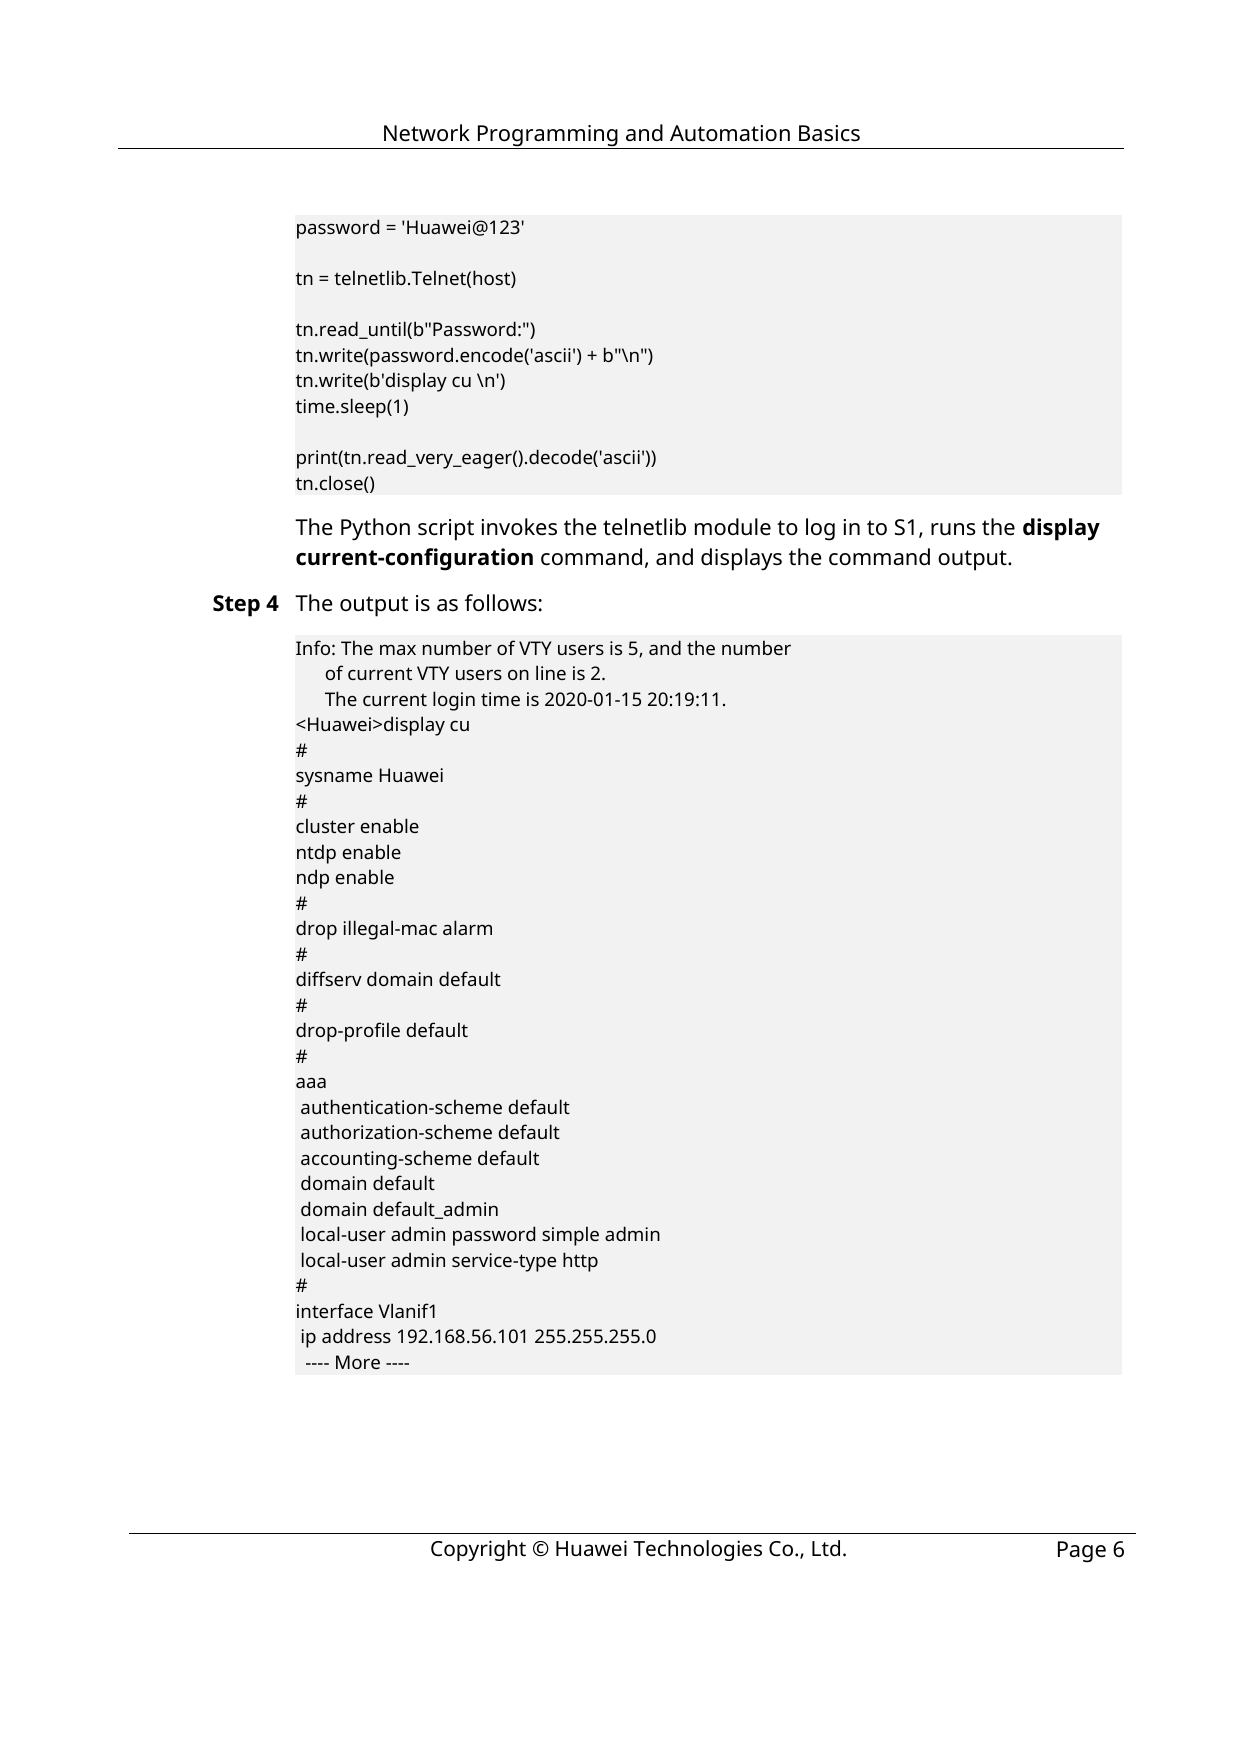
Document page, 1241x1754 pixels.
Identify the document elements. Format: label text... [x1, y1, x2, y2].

text # [295, 890, 1122, 916]
text # [295, 1273, 1122, 1298]
text interface Vlanif1 [295, 1298, 1122, 1324]
text aaa [295, 1069, 1122, 1094]
text # [295, 737, 1122, 762]
text tn.write(b'display cu \n') [295, 368, 1122, 393]
text tn.close() [295, 470, 1122, 495]
text accounting-scheme default [295, 1145, 1122, 1171]
text The output is as follows: [279, 588, 1122, 618]
text local-user admin password simple admin [295, 1222, 1122, 1247]
text of current VTY users on line is 2. [295, 660, 1122, 686]
text <Huawei>display cu [295, 711, 1122, 737]
text time.sleep(1) [295, 393, 1122, 419]
text tn = telnetlib.Telnet(host) [295, 266, 1122, 291]
text The Python script invokes the telnetlib module to log in to S1, runs the display current-configuration command, and displays the command output. [295, 512, 1122, 572]
text authorization-scheme default [295, 1120, 1122, 1145]
text cluster enable [295, 813, 1122, 839]
text diffserv domain default [295, 967, 1122, 992]
text # [295, 992, 1122, 1018]
text The current login time is 2020-01-15 20:19:11. [295, 686, 1122, 711]
text domain default [295, 1171, 1122, 1196]
text domain default_admin [295, 1196, 1122, 1222]
text tn.write(password.encode('ascii') + b"\n") [295, 342, 1122, 368]
text sysname Huawei [295, 762, 1122, 788]
text ---- More ---- [295, 1349, 1122, 1375]
text drop-profile default [295, 1018, 1122, 1043]
text print(tn.read_very_eager().decode('ascii')) [295, 444, 1122, 470]
text tn.read_until(b"Password:") [295, 317, 1122, 342]
text ndp enable [295, 864, 1122, 890]
text authentication-scheme default [295, 1094, 1122, 1120]
text drop illegal-mac alarm [295, 916, 1122, 941]
text # [295, 1043, 1122, 1069]
text local-user admin service-type http [295, 1247, 1122, 1273]
text # [295, 941, 1122, 967]
text Info: The max number of VTY users is 5, and the number [295, 635, 1122, 660]
text ip address 192.168.56.101 255.255.255.0 [295, 1324, 1122, 1349]
text # [295, 788, 1122, 813]
text password = 'Huawei@123' [295, 215, 1122, 240]
text ntdp enable [295, 839, 1122, 864]
